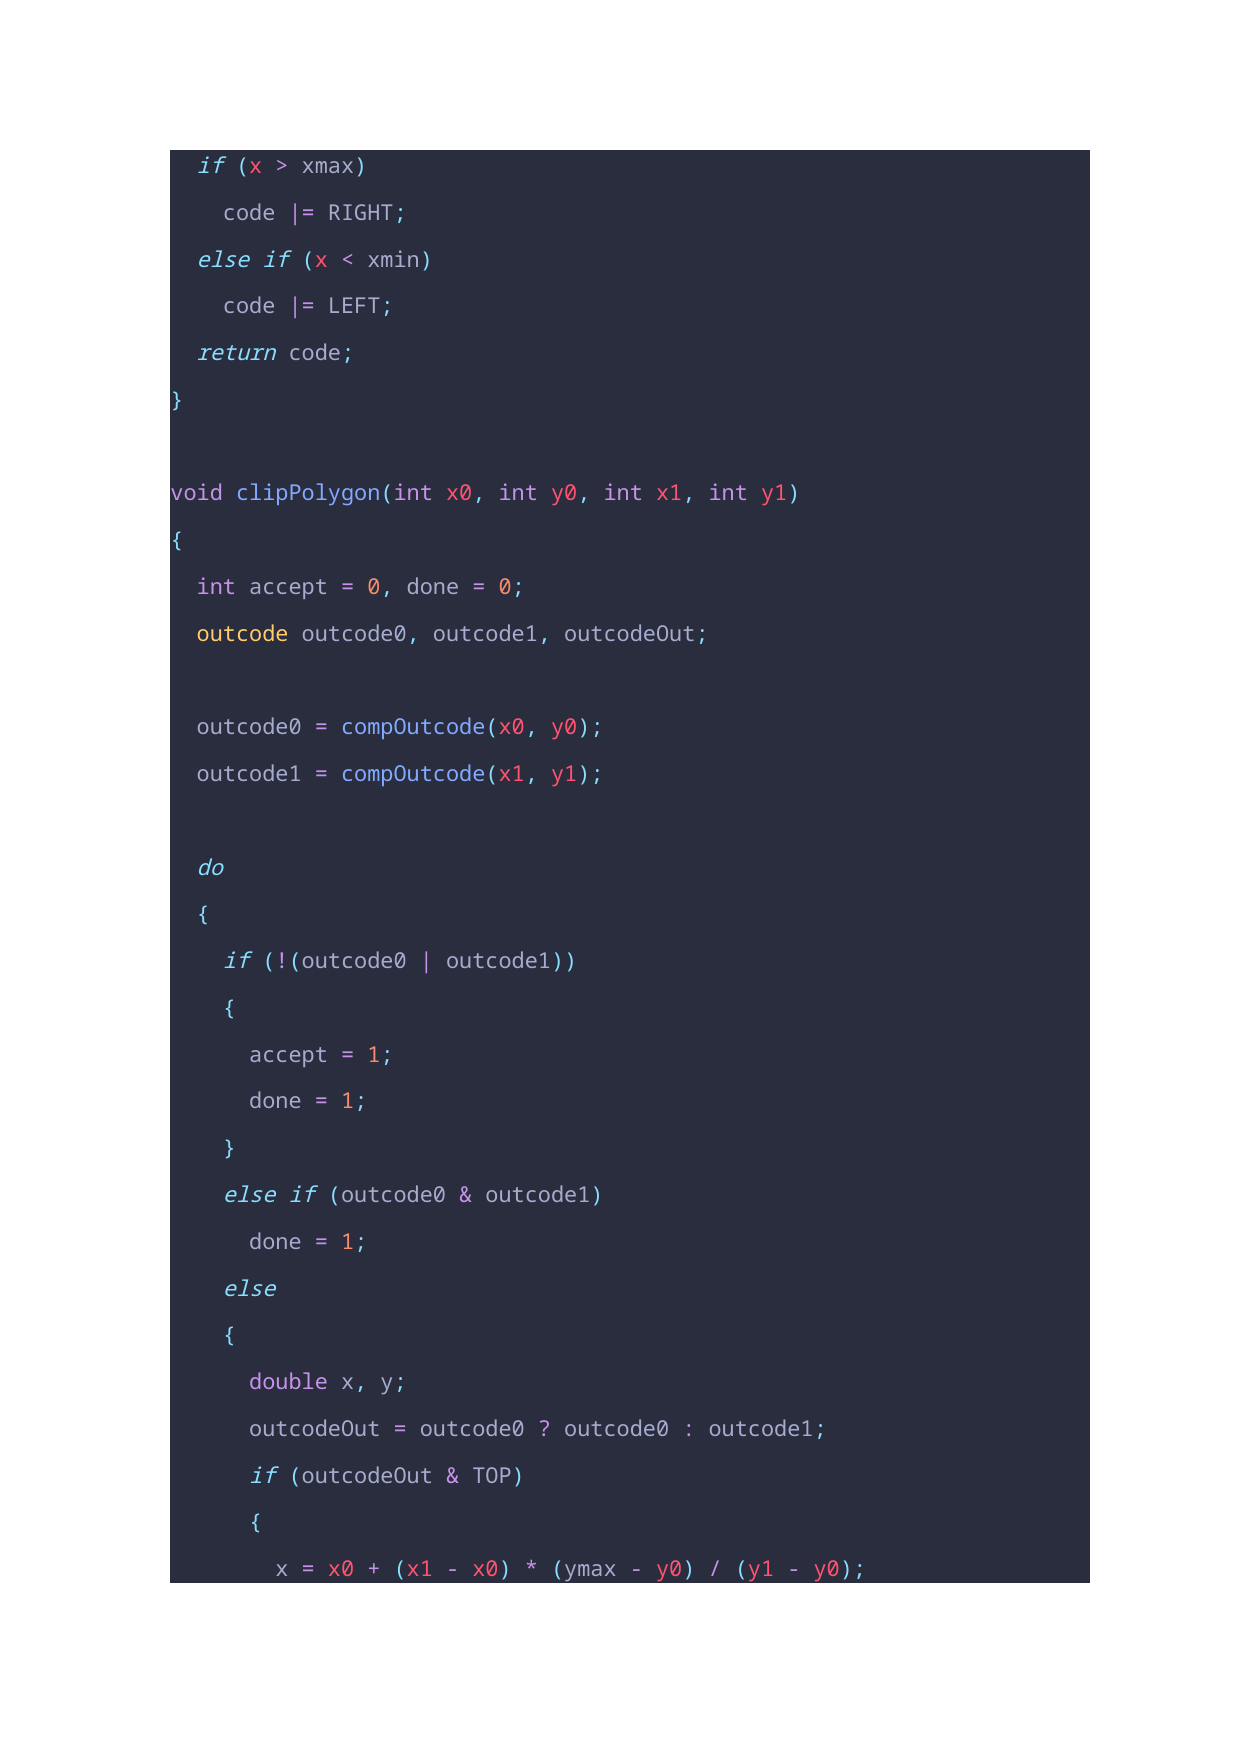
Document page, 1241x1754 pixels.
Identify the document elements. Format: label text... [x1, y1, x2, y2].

text if (x > xmax) [170, 150, 1090, 180]
text { [170, 524, 1090, 554]
text double x, y; [170, 1366, 1090, 1396]
text if (!(outcode0 | outcode1)) [170, 945, 1090, 975]
text { [170, 898, 1090, 928]
text do [170, 852, 1090, 881]
text outcode0 = compOutcode(x0, y0); [170, 711, 1090, 741]
text else [170, 1272, 1090, 1302]
text int accept = 0, done = 0; [170, 571, 1090, 601]
text done = 1; [170, 1085, 1090, 1115]
text } [170, 1132, 1090, 1162]
text if (outcodeOut & TOP) [170, 1459, 1090, 1489]
text outcodeOut = outcode0 ? outcode0 : outcode1; [170, 1413, 1090, 1443]
text else if (outcode0 & outcode1) [170, 1179, 1090, 1209]
text x = x0 + (x1 - x0) * (ymax - y0) / (y1 - y0); [170, 1553, 1090, 1583]
text return code; [170, 337, 1090, 367]
text done = 1; [170, 1226, 1090, 1256]
text { [170, 1506, 1090, 1536]
text void clipPolygon(int x0, int y0, int x1, int y1) [170, 477, 1090, 507]
text { [170, 1319, 1090, 1349]
text { [170, 992, 1090, 1022]
text code |= RIGHT; [170, 197, 1090, 227]
text accept = 1; [170, 1039, 1090, 1068]
text outcode1 = compOutcode(x1, y1); [170, 758, 1090, 788]
text code |= LEFT; [170, 290, 1090, 320]
text outcode outcode0, outcode1, outcodeOut; [170, 618, 1090, 647]
text } [170, 384, 1090, 414]
text else if (x < xmin) [170, 243, 1090, 273]
